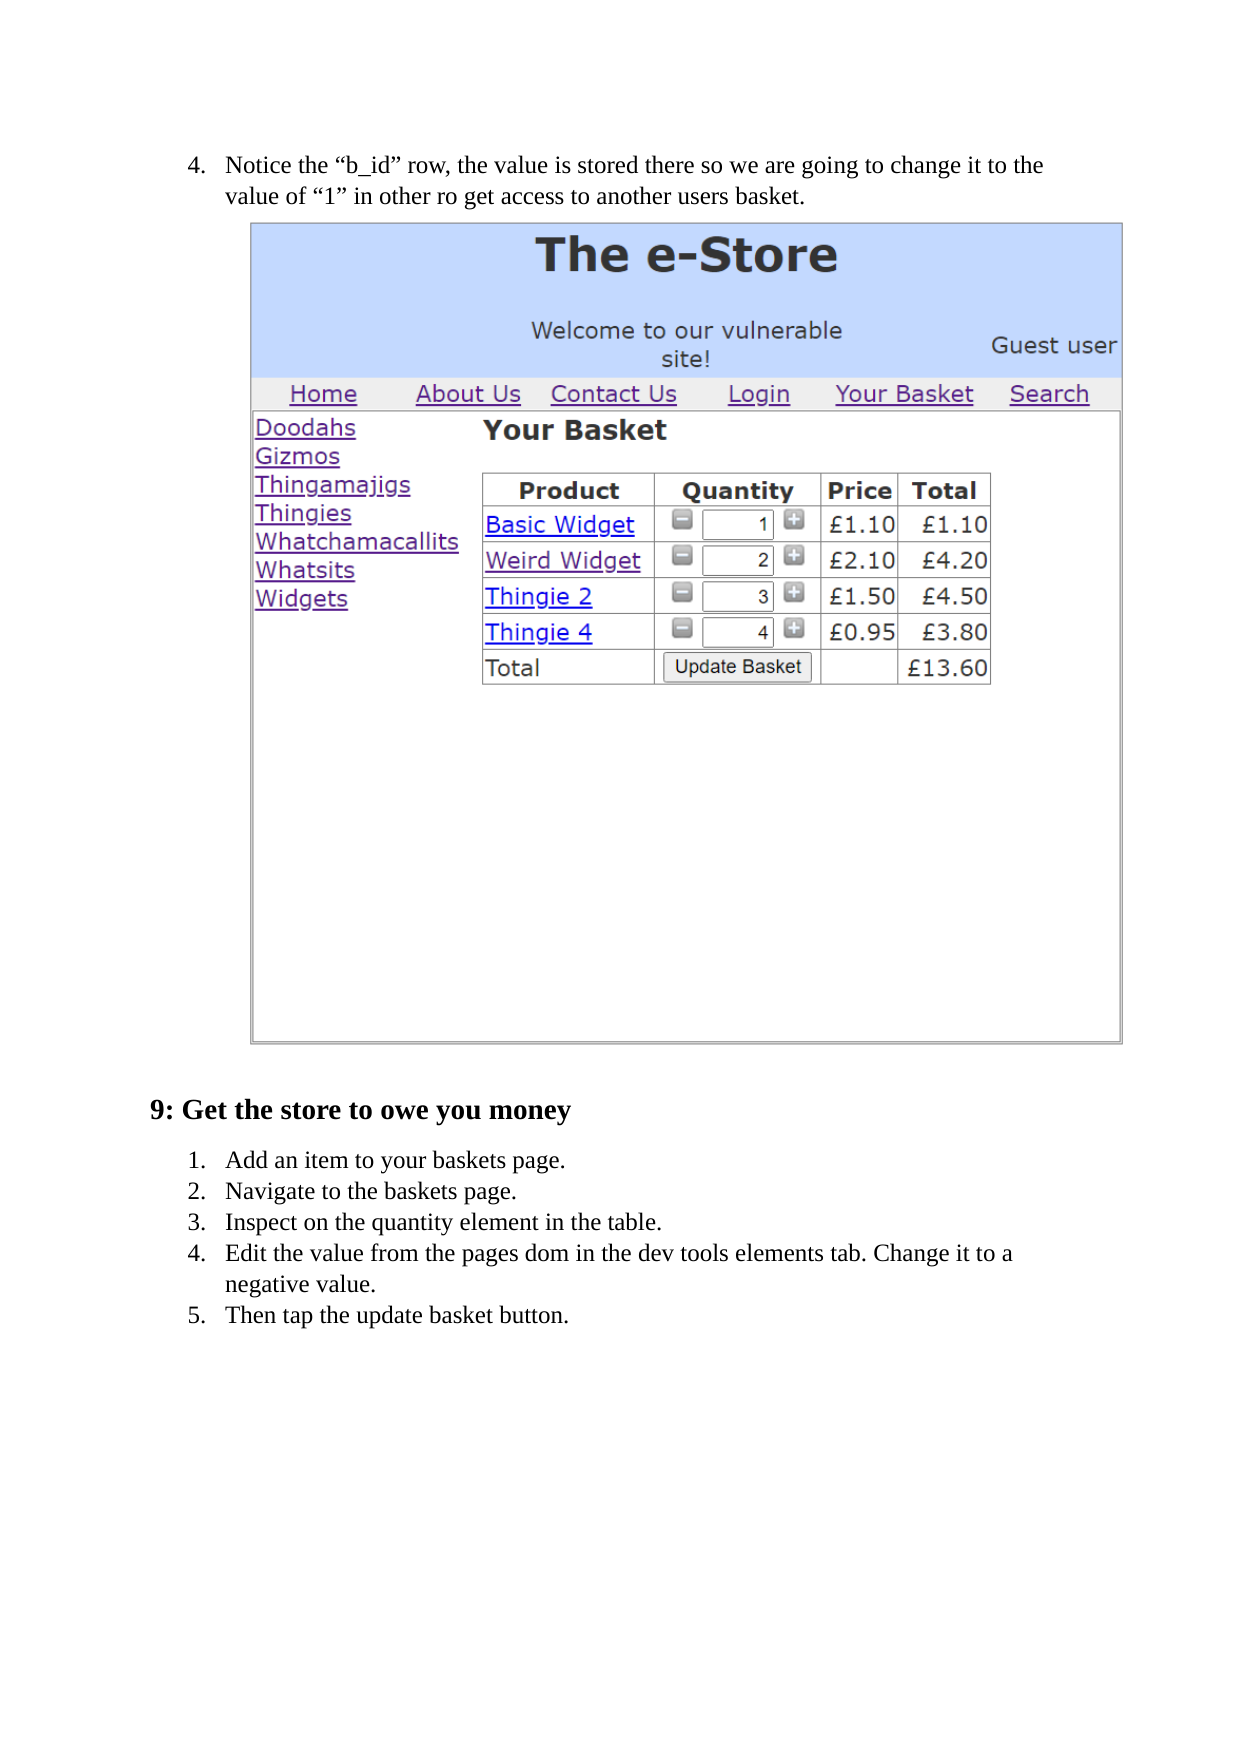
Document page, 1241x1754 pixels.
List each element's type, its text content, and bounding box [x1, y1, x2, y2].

picture [225, 212, 1166, 1074]
list Navigate to the baskets page. [187, 1176, 1090, 1205]
list Inspect on the quantity element in the table. [187, 1207, 1090, 1236]
list Add an item to your baskets page. [187, 1145, 1090, 1174]
list Edit the value from the pages dom in the dev tools elements tab. Change it to a negative value. [187, 1238, 1090, 1298]
list Then tap the update basket button. [187, 1300, 1090, 1329]
subtitle 9: Get the store to owe you money [150, 1092, 1090, 1126]
